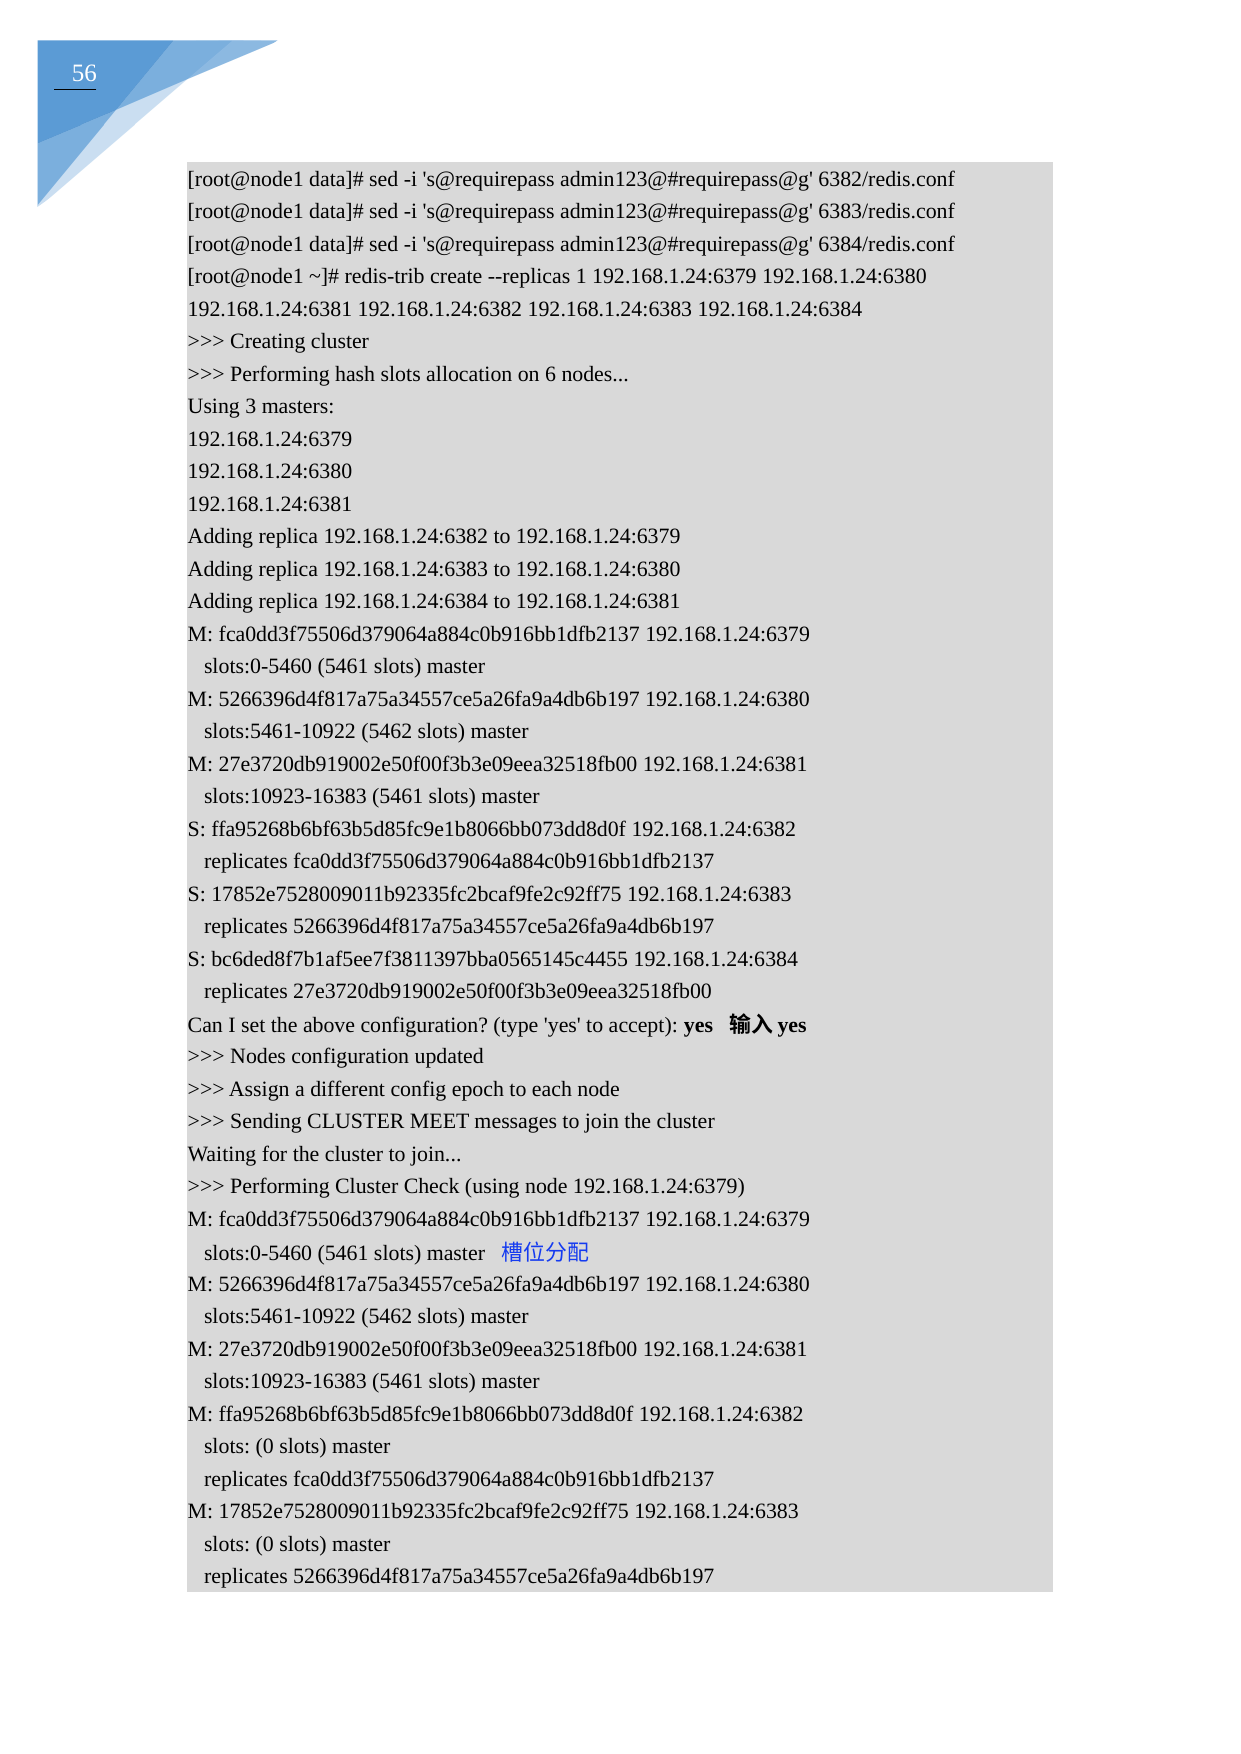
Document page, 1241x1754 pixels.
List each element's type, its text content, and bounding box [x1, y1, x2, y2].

text [root@node1 data]# sed -i 's@requirepass admin123@#requirepass@g' 6383/redis.conf [187, 194, 1053, 227]
text [root@node1 data]# sed -i 's@requirepass admin123@#requirepass@g' 6382/redis.conf [187, 162, 1053, 194]
text 192.168.1.24:6380 [187, 454, 1053, 487]
text >>> Creating cluster [187, 324, 1053, 357]
text M: 5266396d4f817a75a34557ce5a26fa9a4db6b197 192.168.1.24:6380 [187, 682, 1053, 714]
text replicates 27e3720db919002e50f00f3b3e09eea32518fb00 [187, 974, 1053, 1007]
text 192.168.1.24:6381 [187, 487, 1053, 519]
text slots: (0 slots) master [187, 1429, 1053, 1462]
text M: 27e3720db919002e50f00f3b3e09eea32518fb00 192.168.1.24:6381 [187, 1332, 1053, 1364]
text Can I set the above configuration? (type 'yes' to accept): yes 输入yes [187, 1007, 1053, 1039]
text >>> Performing Cluster Check (using node 192.168.1.24:6379) [187, 1169, 1053, 1202]
text slots:10923-16383 (5461 slots) master [187, 1364, 1053, 1397]
text Adding replica 192.168.1.24:6382 to 192.168.1.24:6379 [187, 519, 1053, 552]
text Waiting for the cluster to join... [187, 1137, 1053, 1169]
text M: fca0dd3f75506d379064a884c0b916bb1dfb2137 192.168.1.24:6379 [187, 617, 1053, 649]
text Adding replica 192.168.1.24:6383 to 192.168.1.24:6380 [187, 552, 1053, 584]
text slots:5461-10922 (5462 slots) master [187, 1299, 1053, 1332]
text M: ffa95268b6bf63b5d85fc9e1b8066bb073dd8d0f 192.168.1.24:6382 [187, 1397, 1053, 1429]
text S: 17852e7528009011b92335fc2bcaf9fe2c92ff75 192.168.1.24:6383 [187, 877, 1053, 909]
text S: ffa95268b6bf63b5d85fc9e1b8066bb073dd8d0f 192.168.1.24:6382 [187, 812, 1053, 844]
text replicates 5266396d4f817a75a34557ce5a26fa9a4db6b197 [187, 909, 1053, 942]
text slots:0-5460 (5461 slots) master 槽位分配 [187, 1234, 1053, 1267]
text replicates fca0dd3f75506d379064a884c0b916bb1dfb2137 [187, 844, 1053, 877]
text [root@node1 data]# sed -i 's@requirepass admin123@#requirepass@g' 6384/redis.conf [187, 227, 1053, 259]
text [root@node1 ~]# redis-trib create --replicas 1 192.168.1.24:6379 192.168.1.24:6380 192.168.1.24:6381 192.168.1.24:6382 192.168.1.24:6383 192.168.1.24:6384 [187, 259, 1053, 324]
text M: 5266396d4f817a75a34557ce5a26fa9a4db6b197 192.168.1.24:6380 [187, 1267, 1053, 1299]
text S: bc6ded8f7b1af5ee7f3811397bba0565145c4455 192.168.1.24:6384 [187, 942, 1053, 974]
text replicates fca0dd3f75506d379064a884c0b916bb1dfb2137 [187, 1462, 1053, 1494]
text >>> Performing hash slots allocation on 6 nodes... [187, 357, 1053, 389]
text slots:5461-10922 (5462 slots) master [187, 714, 1053, 747]
picture [37, 40, 279, 209]
text replicates 5266396d4f817a75a34557ce5a26fa9a4db6b197 [187, 1559, 1053, 1592]
text M: 17852e7528009011b92335fc2bcaf9fe2c92ff75 192.168.1.24:6383 [187, 1494, 1053, 1527]
text slots:10923-16383 (5461 slots) master [187, 779, 1053, 812]
text M: 27e3720db919002e50f00f3b3e09eea32518fb00 192.168.1.24:6381 [187, 747, 1053, 779]
text >>> Assign a different config epoch to each node [187, 1072, 1053, 1104]
text >>> Nodes configuration updated [187, 1039, 1053, 1072]
text slots: (0 slots) master [187, 1527, 1053, 1559]
text M: fca0dd3f75506d379064a884c0b916bb1dfb2137 192.168.1.24:6379 [187, 1202, 1053, 1234]
text >>> Sending CLUSTER MEET messages to join the cluster [187, 1104, 1053, 1137]
text Adding replica 192.168.1.24:6384 to 192.168.1.24:6381 [187, 584, 1053, 617]
text 192.168.1.24:6379 [187, 422, 1053, 454]
text slots:0-5460 (5461 slots) master [187, 649, 1053, 682]
text Using 3 masters: [187, 389, 1053, 422]
